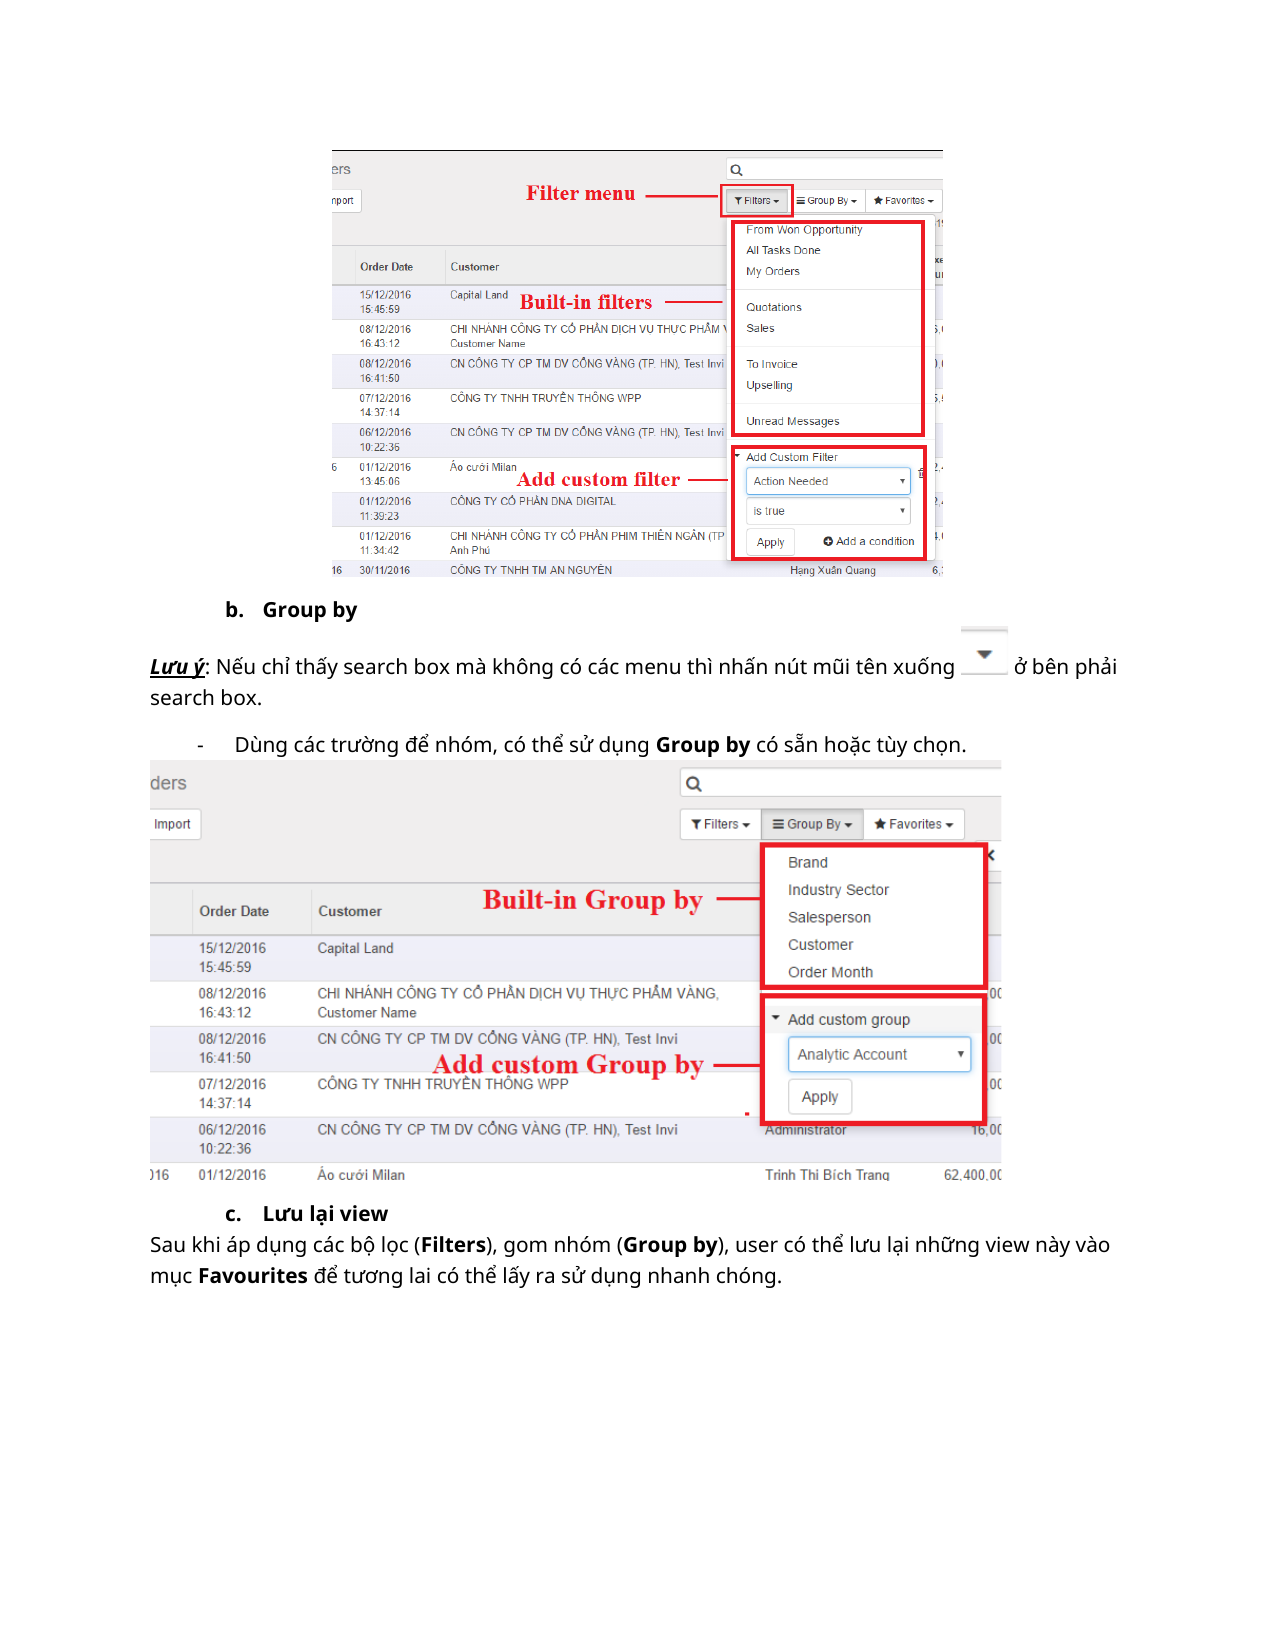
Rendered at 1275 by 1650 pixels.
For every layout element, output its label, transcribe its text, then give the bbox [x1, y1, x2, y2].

picture [332, 150, 943, 577]
picture [961, 626, 1009, 675]
text Lưu ý: Nếu chỉ thấy search box mà không có các menu thì nhấn nút mũi tên xuống ở bên phải search box. [150, 626, 1125, 711]
list Dùng các trường để nhóm, có thể sử dụng Group by có sẵn hoặc tùy chọn. [197, 730, 1125, 758]
subtitle Group by [225, 595, 1125, 624]
text Sau khi áp dụng các bộ lọc (Filters), gom nhóm (Group by), user có thể lưu lại những view này vào mục Favourites để tương lai có thể lấy ra sử dụng nhanh chóng. [150, 1230, 1125, 1289]
subtitle Lưu lại view [225, 1199, 1125, 1228]
picture [150, 760, 1002, 1181]
